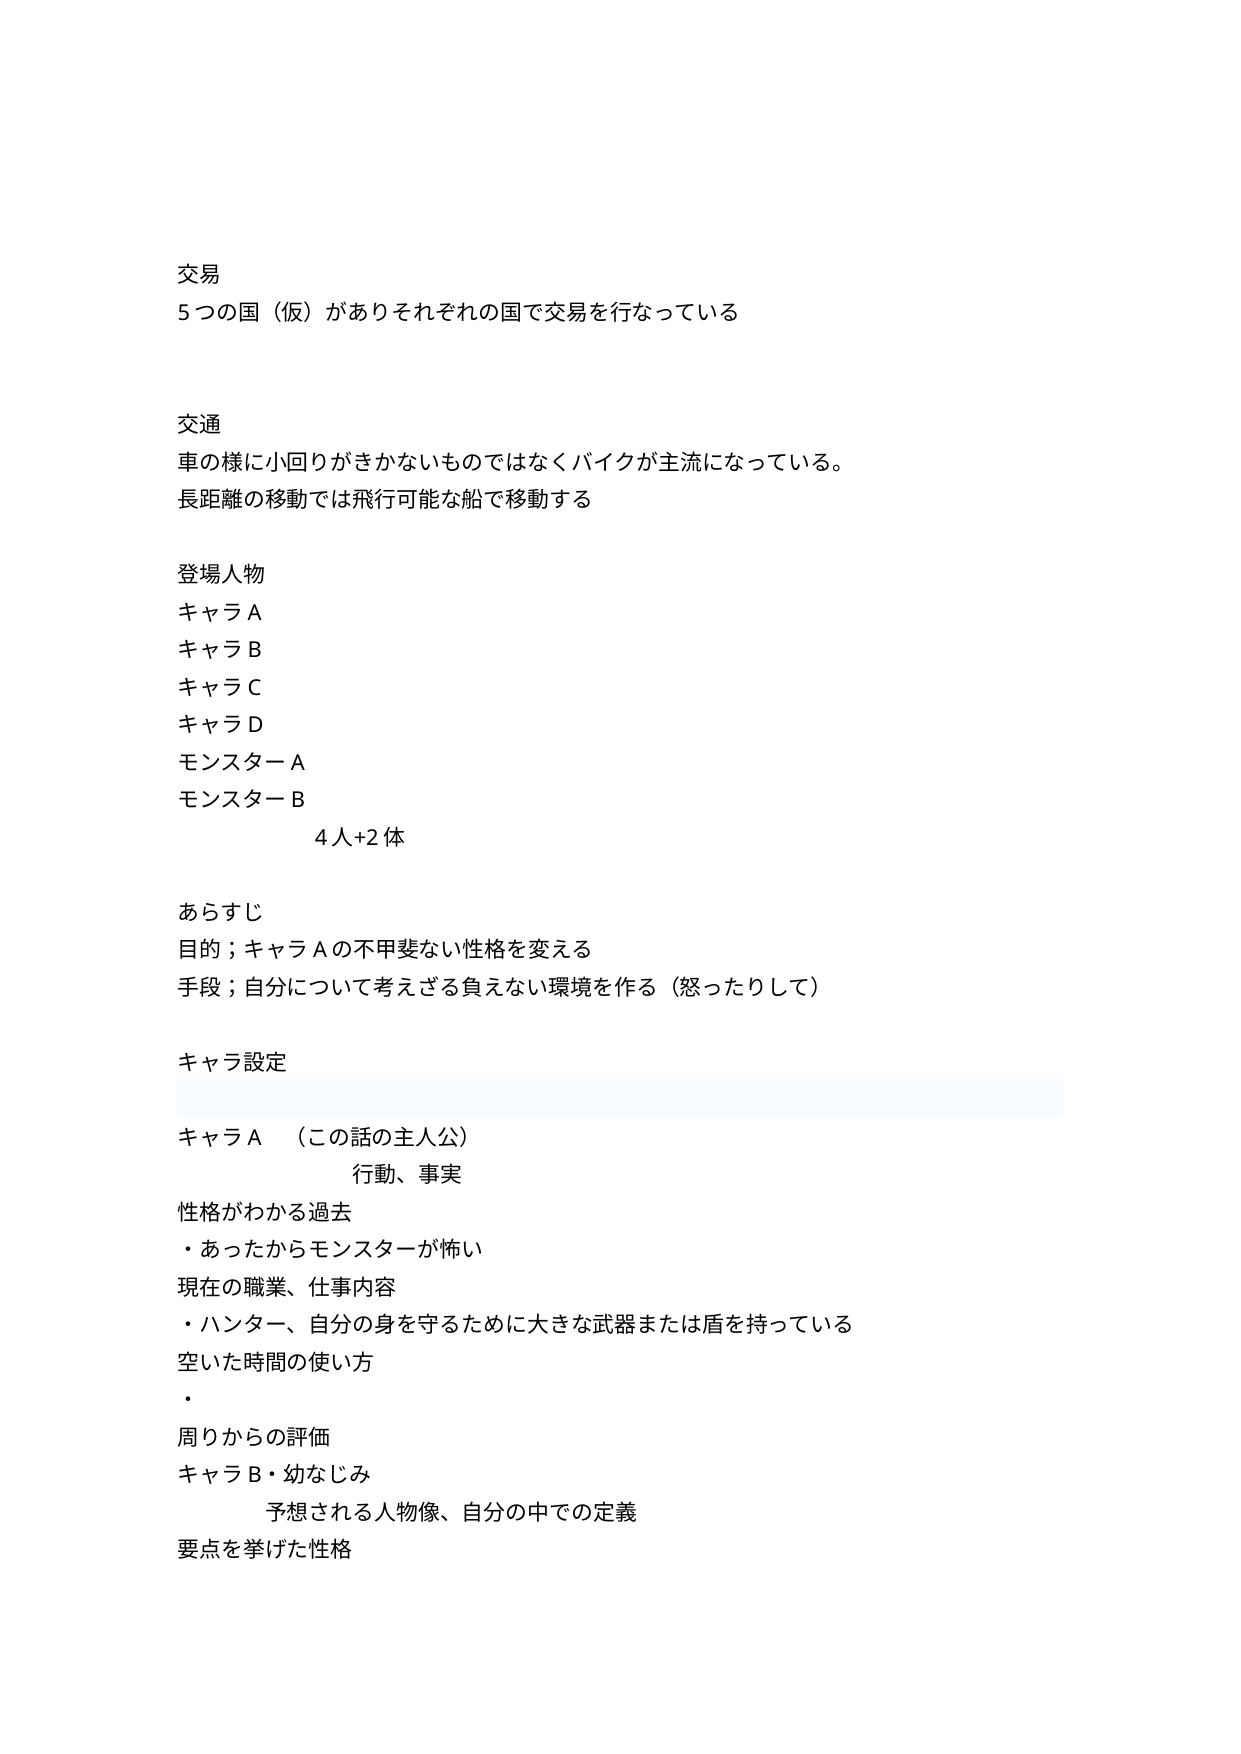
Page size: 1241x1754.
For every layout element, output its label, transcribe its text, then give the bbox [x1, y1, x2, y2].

text 手段；自分について考えざる負えない環境を作る（怒ったりして） [177, 967, 1063, 1004]
text キャラB・幼なじみ [177, 1454, 1063, 1492]
text 目的；キャラAの不甲斐ない性格を変える [177, 929, 1063, 967]
text 交易 [177, 254, 1063, 292]
text 予想される人物像、自分の中での定義 [177, 1492, 1063, 1529]
text 車の様に小回りがきかないものではなくバイクが主流になっている。 [177, 442, 1063, 479]
text 現在の職業、仕事内容 [177, 1267, 1063, 1304]
text 交通 [177, 404, 1063, 442]
text 登場人物 [177, 554, 1063, 592]
text 周りからの評価 [177, 1417, 1063, 1454]
text ・ [177, 1379, 1063, 1417]
text キャラC [177, 667, 1063, 704]
text キャラA （この話の主人公） [177, 1117, 1063, 1154]
text 4人+2体 [177, 817, 1063, 854]
text 要点を挙げた性格 [177, 1529, 1063, 1567]
text 性格がわかる過去 [177, 1192, 1063, 1229]
text モンスターA [177, 742, 1063, 779]
text ・あったからモンスターが怖い [177, 1229, 1063, 1267]
text キャラD [177, 704, 1063, 742]
text あらすじ [177, 892, 1063, 929]
text 行動、事実 [177, 1154, 1063, 1192]
text ・ハンター、自分の身を守るために大きな武器または盾を持っている [177, 1304, 1063, 1342]
text 5つの国（仮）がありそれぞれの国で交易を行なっている [177, 292, 1063, 329]
text モンスターB [177, 779, 1063, 817]
text キャラA [177, 592, 1063, 629]
text キャラ設定 [177, 1042, 1063, 1079]
text 空いた時間の使い方 [177, 1342, 1063, 1379]
text 長距離の移動では飛行可能な船で移動する [177, 479, 1063, 517]
text キャラB [177, 629, 1063, 667]
